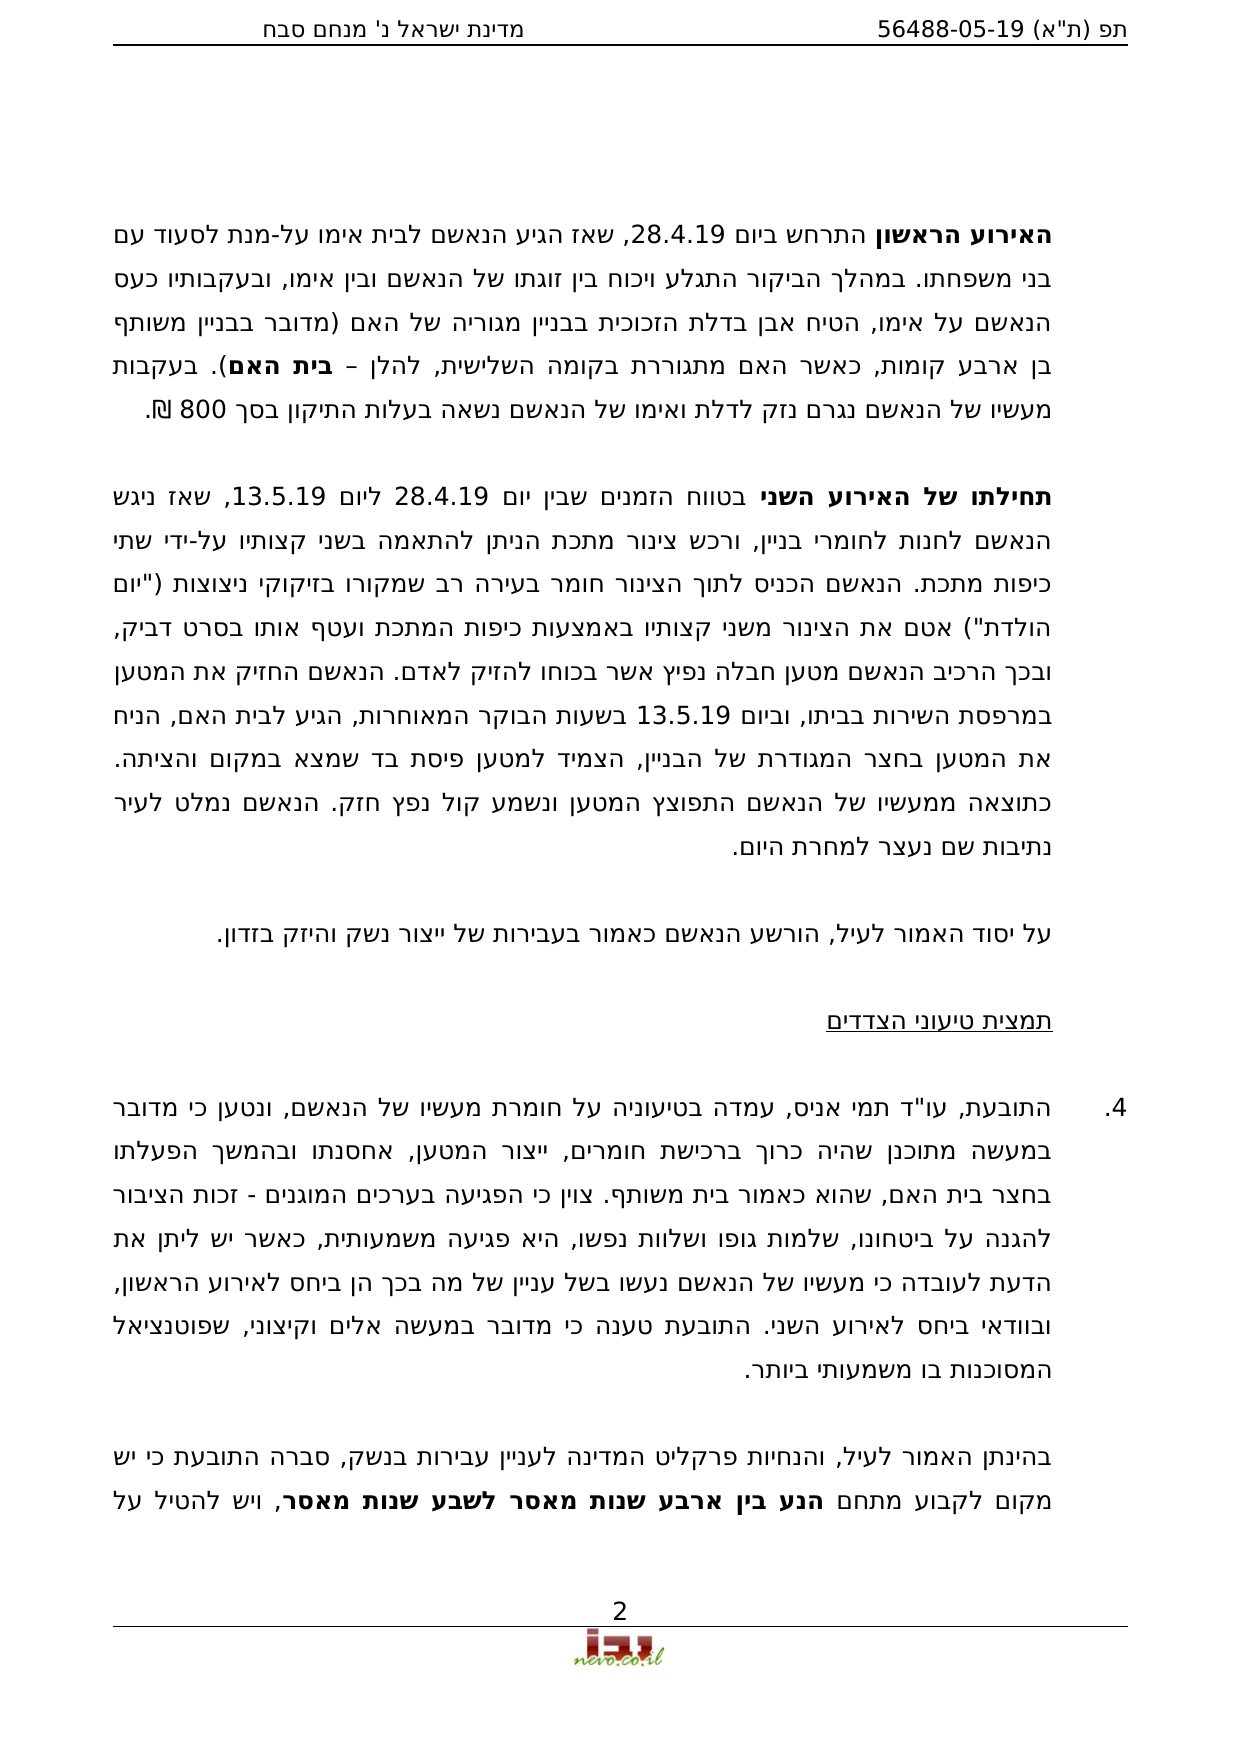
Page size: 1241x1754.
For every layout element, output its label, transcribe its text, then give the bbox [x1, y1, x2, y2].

text תמצית טיעוני הצדדים [112, 1006, 1128, 1035]
text על יסוד האמור לעיל, הורשע הנאשם כאמור בעבירות של ייצור נשק והיזק בזדון. [112, 919, 1128, 948]
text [112, 1442, 1128, 1515]
text תחילתו של האירוע השני בטווח הזמנים שבין יום 28.4.19 ליום 13.5.19, שאז ניגש הנאשם לחנות לחומרי בניין, ורכש צינור מתכת הניתן להתאמה בשני קצותיו על-ידי שתי כיפות מתכת. הנאשם הכניס לתוך הצינור חומר בעירה רב שמקורו בזיקוקי ניצוצות ("יום הולדת") אטם את הצינור משני קצותיו באמצעות כיפות המתכת ועטף אותו בסרט דביק, ובכך הרכיב הנאשם מטען חבלה נפיץ אשר בכוחו להזיק לאדם. הנאשם החזיק את המטען במרפסת השירות בביתו, וביום 13.5.19 בשעות הבוקר המאוחרות, הגיע לבית האם, הניח את המטען בחצר המגודרת של הבניין, הצמיד למטען פיסת בד שמצא במקום והציתה. כתוצאה ממעשיו של הנאשם התפוצץ המטען ונשמע קול נפץ חזק. הנאשם נמלט לעיר נתיבות שם נעצר למחרת היום. [112, 482, 1128, 861]
picture [574, 1628, 666, 1667]
text 4. התובעת, עו"ד תמי אניס, עמדה בטיעוניה על חומרת מעשיו של הנאשם, ונטען כי מדובר במעשה מתוכנן שהיה כרוך ברכישת חומרים, ייצור המטען, אחסנתו ובהמשך הפעלתו בחצר בית האם, שהוא כאמור בית משותף. צוין כי הפגיעה בערכים המוגנים - זכות הציבור להגנה על ביטחונו, שלמות גופו ושלוות נפשו, היא פגיעה משמעותית, כאשר יש ליתן את הדעת לעובדה כי מעשיו של הנאשם נעשו בשל עניין של מה בכך הן ביחס לאירוע הראשון, ובוודאי ביחס לאירוע השני. התובעת טענה כי מדובר במעשה אלים וקיצוני, שפוטנציאל המסוכנות בו משמעותי ביותר. [112, 1093, 1128, 1384]
text האירוע הראשון התרחש ביום 28.4.19, שאז הגיע הנאשם לבית אימו על-מנת לסעוד עם בני משפחתו. במהלך הביקור התגלע ויכוח בין זוגתו של הנאשם ובין אימו, ובעקבותיו כעס הנאשם על אימו, הטיח אבן בדלת הזכוכית בבניין מגוריה של האם (מדובר בבניין משותף בן ארבע קומות, כאשר האם מתגוררת בקומה השלישית, להלן – בית האם). בעקבות מעשיו של הנאשם נגרם נזק לדלת ואימו של הנאשם נשאה בעלות התיקון בסך 800 ₪. [112, 220, 1053, 424]
